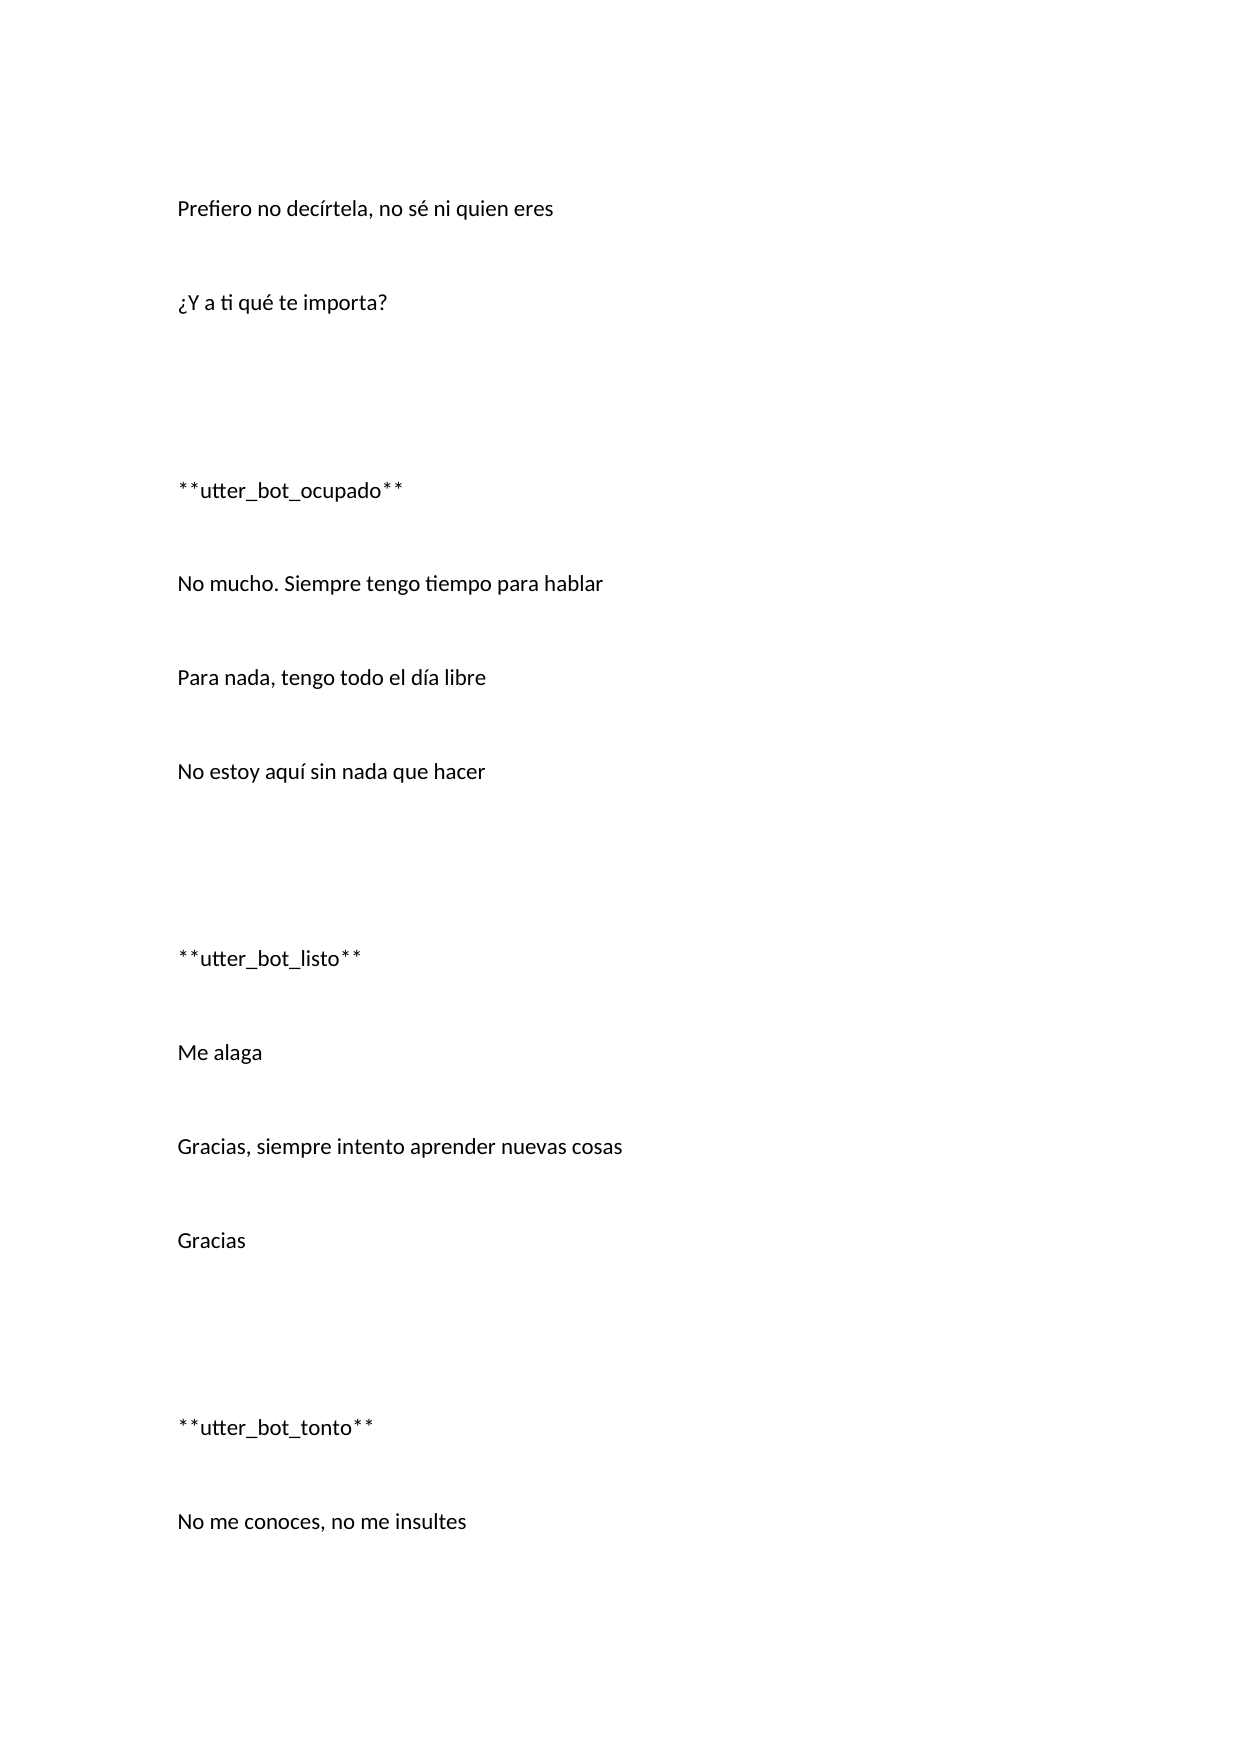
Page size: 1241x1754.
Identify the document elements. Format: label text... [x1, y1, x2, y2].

text **utter_bot_tonto** [177, 1413, 1063, 1441]
text Me alaga [177, 1038, 1063, 1066]
text Para nada, tengo todo el día libre [177, 663, 1063, 691]
text No estoy aquí sin nada que hacer [177, 757, 1063, 785]
text ¿Y a ti qué te importa? [177, 288, 1063, 316]
text **utter_bot_ocupado** [177, 476, 1063, 504]
text Gracias, siempre intento aprender nuevas cosas [177, 1132, 1063, 1160]
text No mucho. Siempre tengo tiempo para hablar [177, 569, 1063, 597]
text Prefiero no decírtela, no sé ni quien eres [177, 194, 1063, 222]
text **utter_bot_listo** [177, 944, 1063, 972]
text Gracias [177, 1226, 1063, 1254]
text No me conoces, no me insultes [177, 1507, 1063, 1535]
